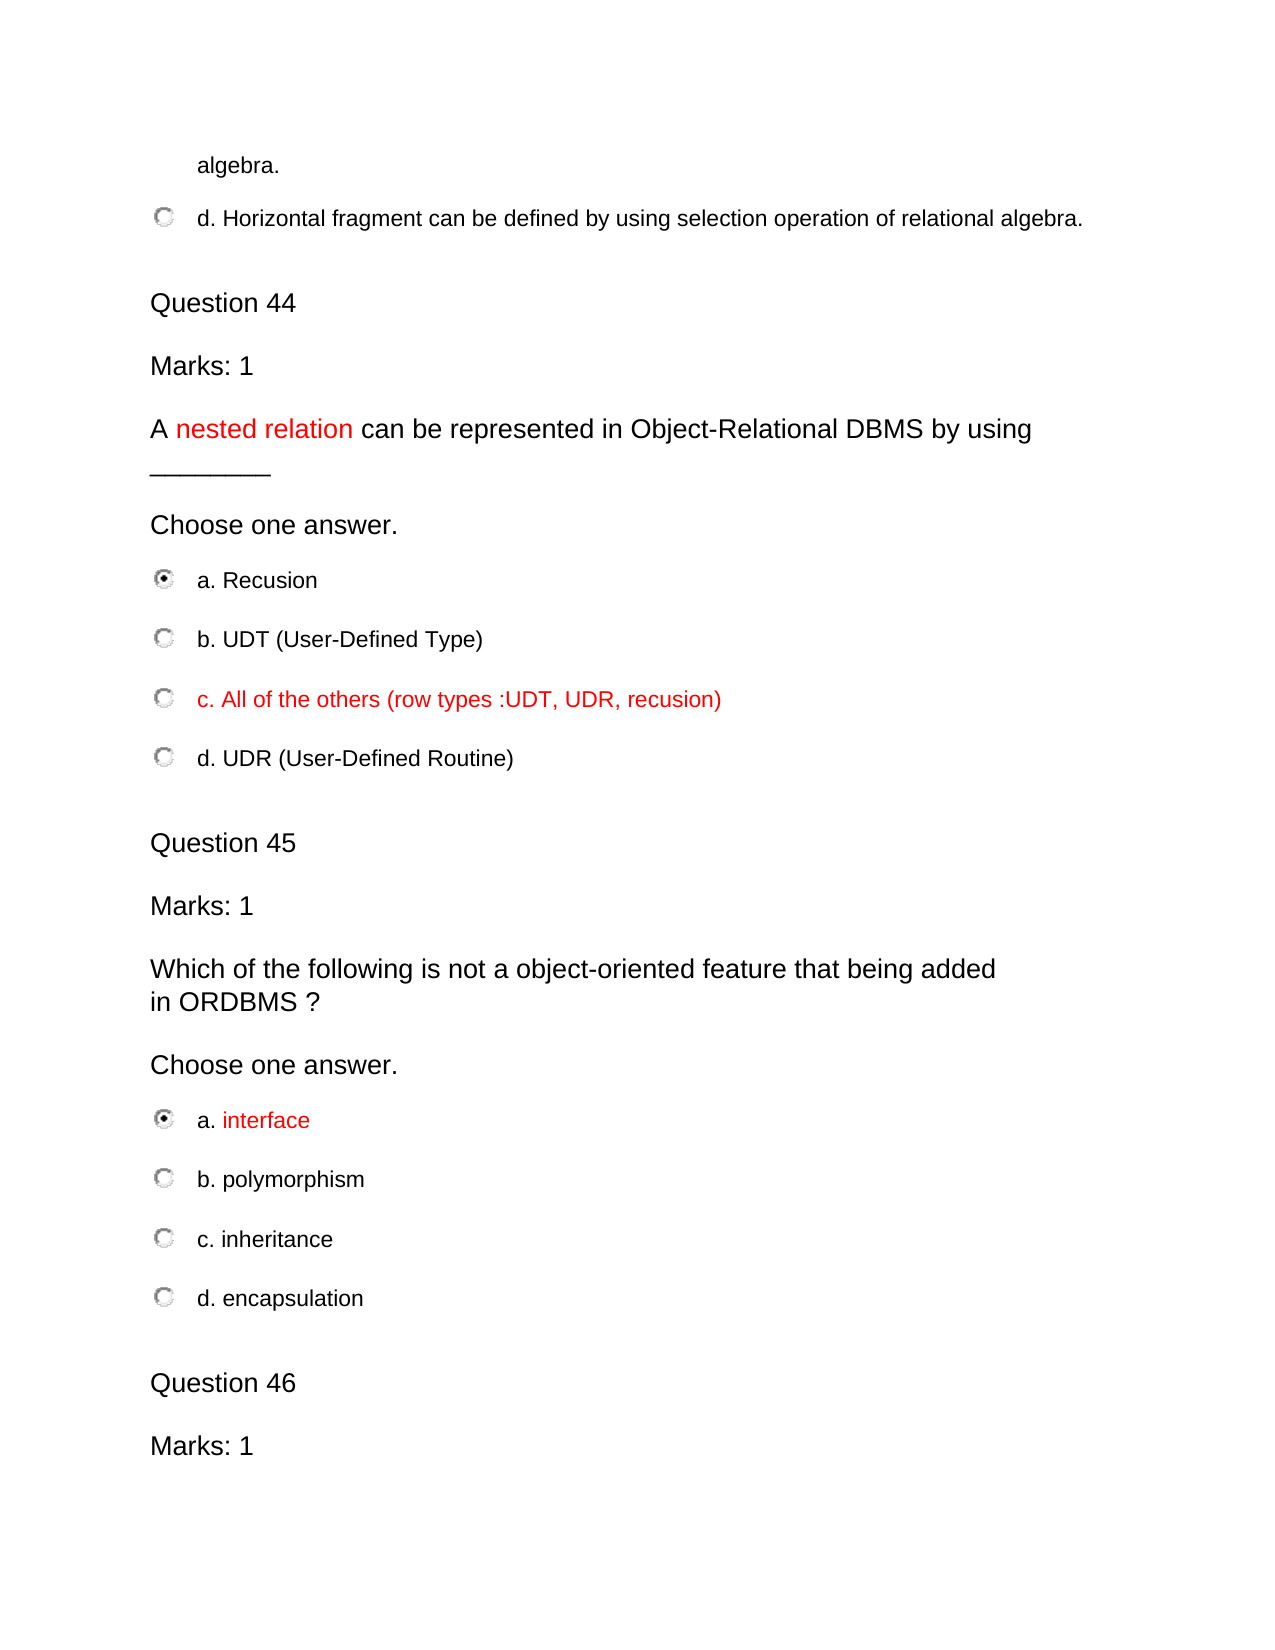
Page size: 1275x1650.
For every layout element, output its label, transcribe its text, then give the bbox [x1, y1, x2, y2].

text Question 45 [150, 827, 1125, 858]
text Marks: 1 [150, 1430, 1125, 1461]
text Choose one answer. [150, 509, 1125, 541]
text Question 46 [150, 1367, 1125, 1398]
text Marks: 1 [150, 890, 1125, 921]
text A nested relation can be represented in Object-Relational DBMS by using ________ [150, 413, 1125, 478]
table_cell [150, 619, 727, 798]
text Marks: 1 [150, 350, 1125, 381]
text Question 44 [150, 287, 1125, 318]
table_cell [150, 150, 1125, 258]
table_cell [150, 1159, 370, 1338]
text Which of the following is not a object-oriented feature that being added in ORDBMS ? [150, 953, 1125, 1018]
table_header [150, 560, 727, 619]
text Choose one answer. [150, 1049, 1125, 1081]
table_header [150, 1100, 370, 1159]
